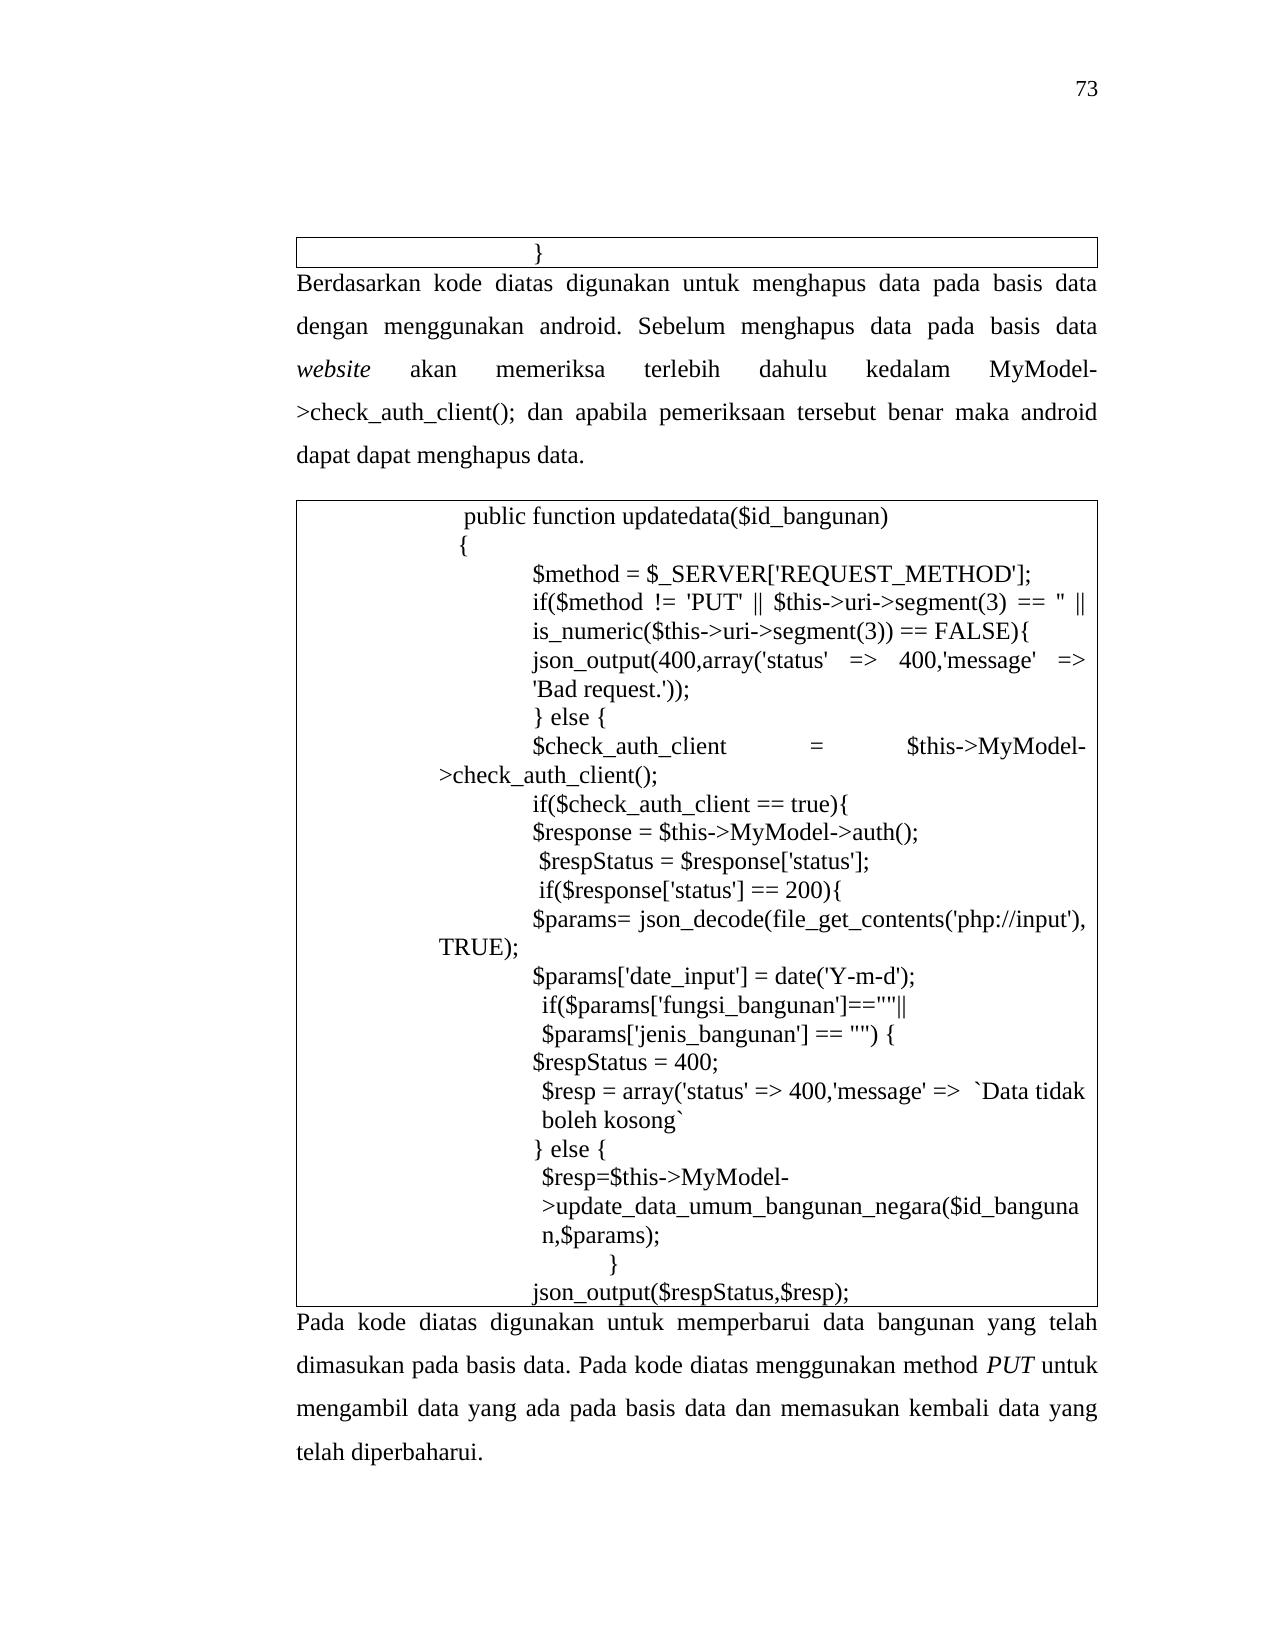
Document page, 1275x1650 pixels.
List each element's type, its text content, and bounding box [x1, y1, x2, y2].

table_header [297, 238, 1097, 267]
text Pada kode diatas digunakan untuk memperbarui data bangunan yang telah dimasukan pada basis data. Pada kode diatas menggunakan method PUT untuk mengambil data yang ada pada basis data dan memasukan kembali data yang telah diperbaharui. [296, 1307, 1098, 1465]
table_header public function updatedata($id_bangunan) { $method = $_SERVER['REQUEST_METHOD']; if($method != 'PUT' || $this->uri->segment(3) == '' || is_numeric($this->uri->segment(3)) == FALSE){ json_output(400,array('status' => 400,'message' => 'Bad request.')); } else { $check_auth_client = $this->MyModel->check_auth_client(); if($check_auth_client == true){ $response = $this->MyModel->auth(); $respStatus = $response['status']; if($response['status'] == 200){ $params= json_decode(file_get_contents('php://input'), TRUE); $params['date_input'] = date('Y-m-d'); if($params['fungsi_bangunan']==""||$params['jenis_bangunan'] == "") { $respStatus = 400; $resp = array('status' => 400,'message' => `Data tidak boleh kosong` } else { $resp=$this->MyModel->update_data_umum_bangunan_negara($id_bangunan,$params); } json_output($respStatus,$resp); [297, 501, 1097, 1306]
text Berdasarkan kode diatas digunakan untuk menghapus data pada basis data dengan menggunakan android. Sebelum menghapus data pada basis data website akan memeriksa terlebih dahulu kedalam MyModel->check_auth_client(); dan apabila pemeriksaan tersebut benar maka android dapat dapat menghapus data. [296, 268, 1098, 469]
